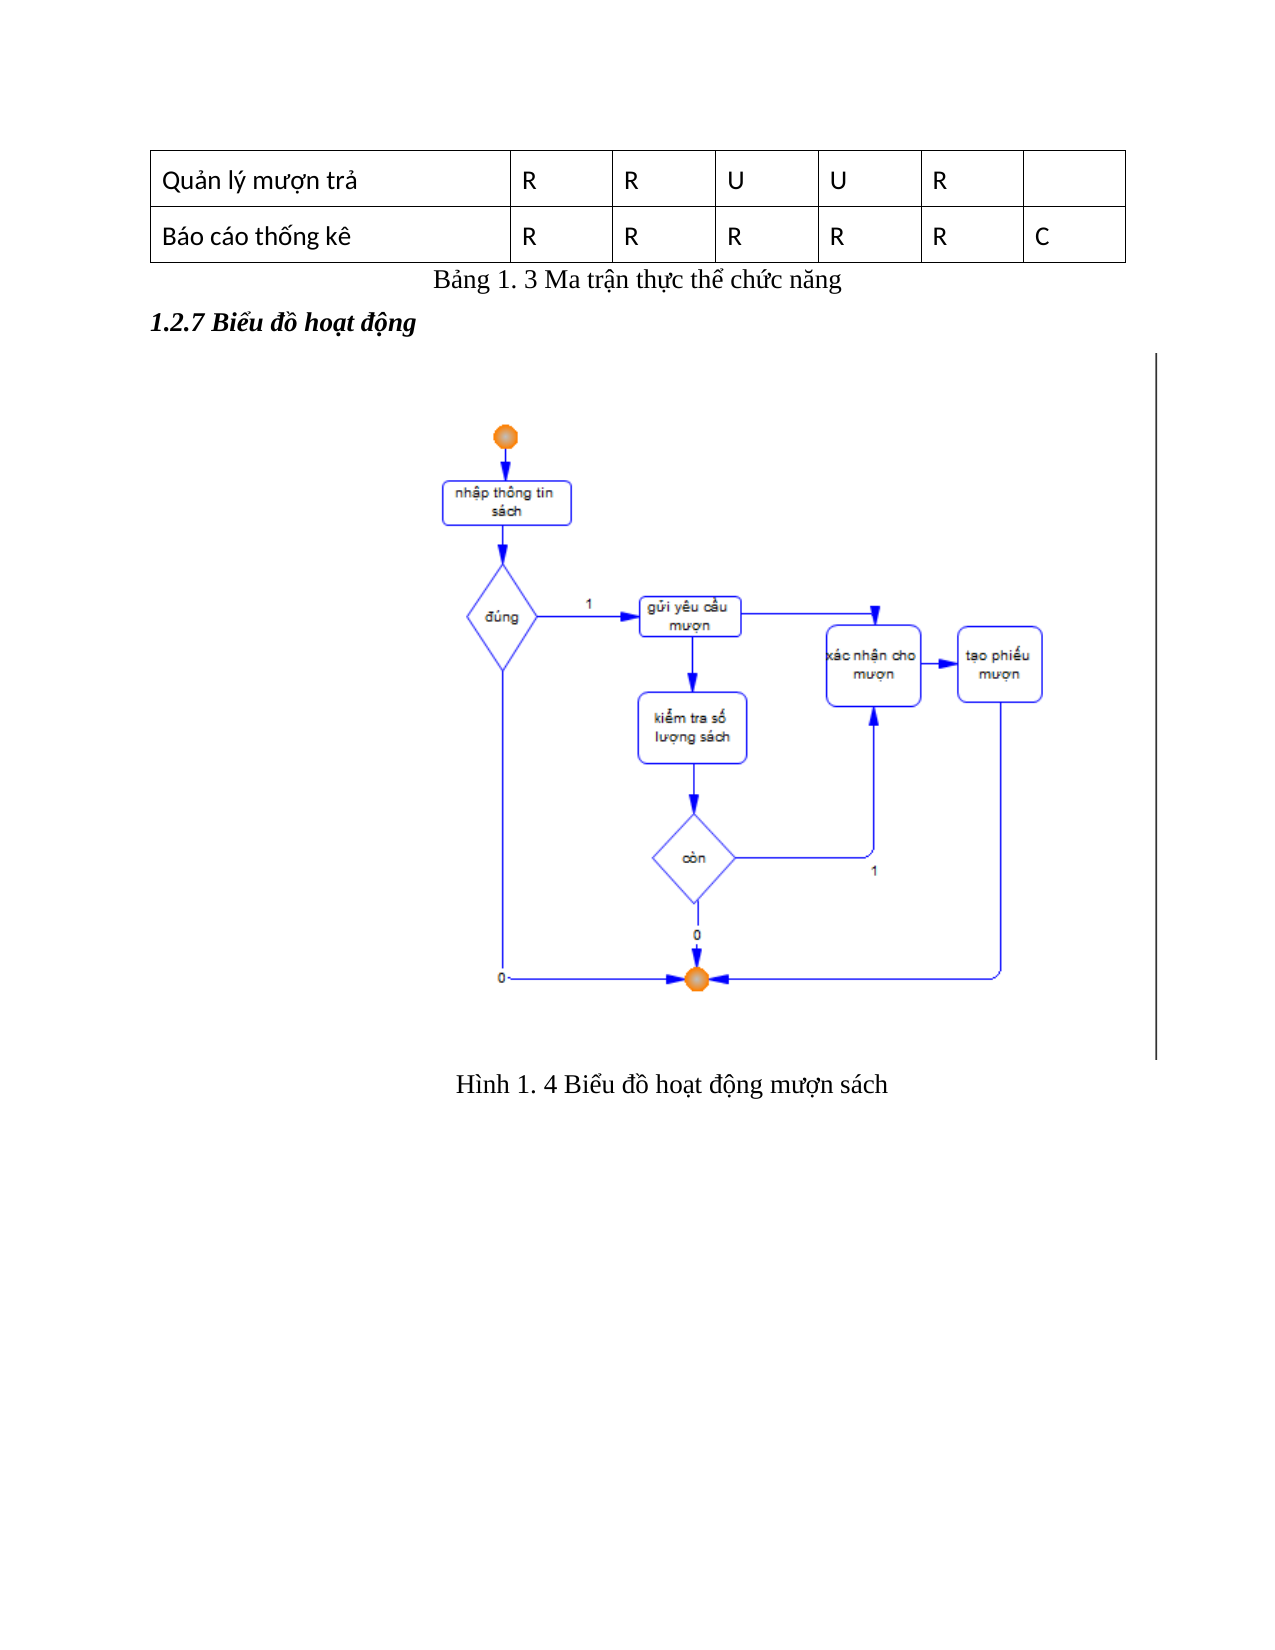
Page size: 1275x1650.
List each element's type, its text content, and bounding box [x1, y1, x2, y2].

table_cell R [511, 207, 612, 262]
table_cell Báo cáo thống kê [151, 207, 510, 262]
table_cell R [922, 207, 1023, 262]
table_cell Quản lý mượn trả [151, 151, 510, 206]
table_cell R [819, 207, 921, 262]
picture [184, 353, 1160, 1060]
table_cell R [716, 207, 818, 262]
table_cell U [716, 151, 818, 206]
table_cell R [511, 151, 612, 206]
table_cell U [819, 151, 921, 206]
table_cell R [922, 151, 1023, 206]
text Bảng 1. 3 Ma trận thực thể chức năng [150, 263, 1125, 294]
subtitle Biểu đồ hoạt động [150, 306, 1125, 337]
table_cell R [613, 207, 715, 262]
table_cell [1024, 151, 1125, 206]
table_cell C [1024, 207, 1125, 262]
table_cell R [613, 151, 715, 206]
